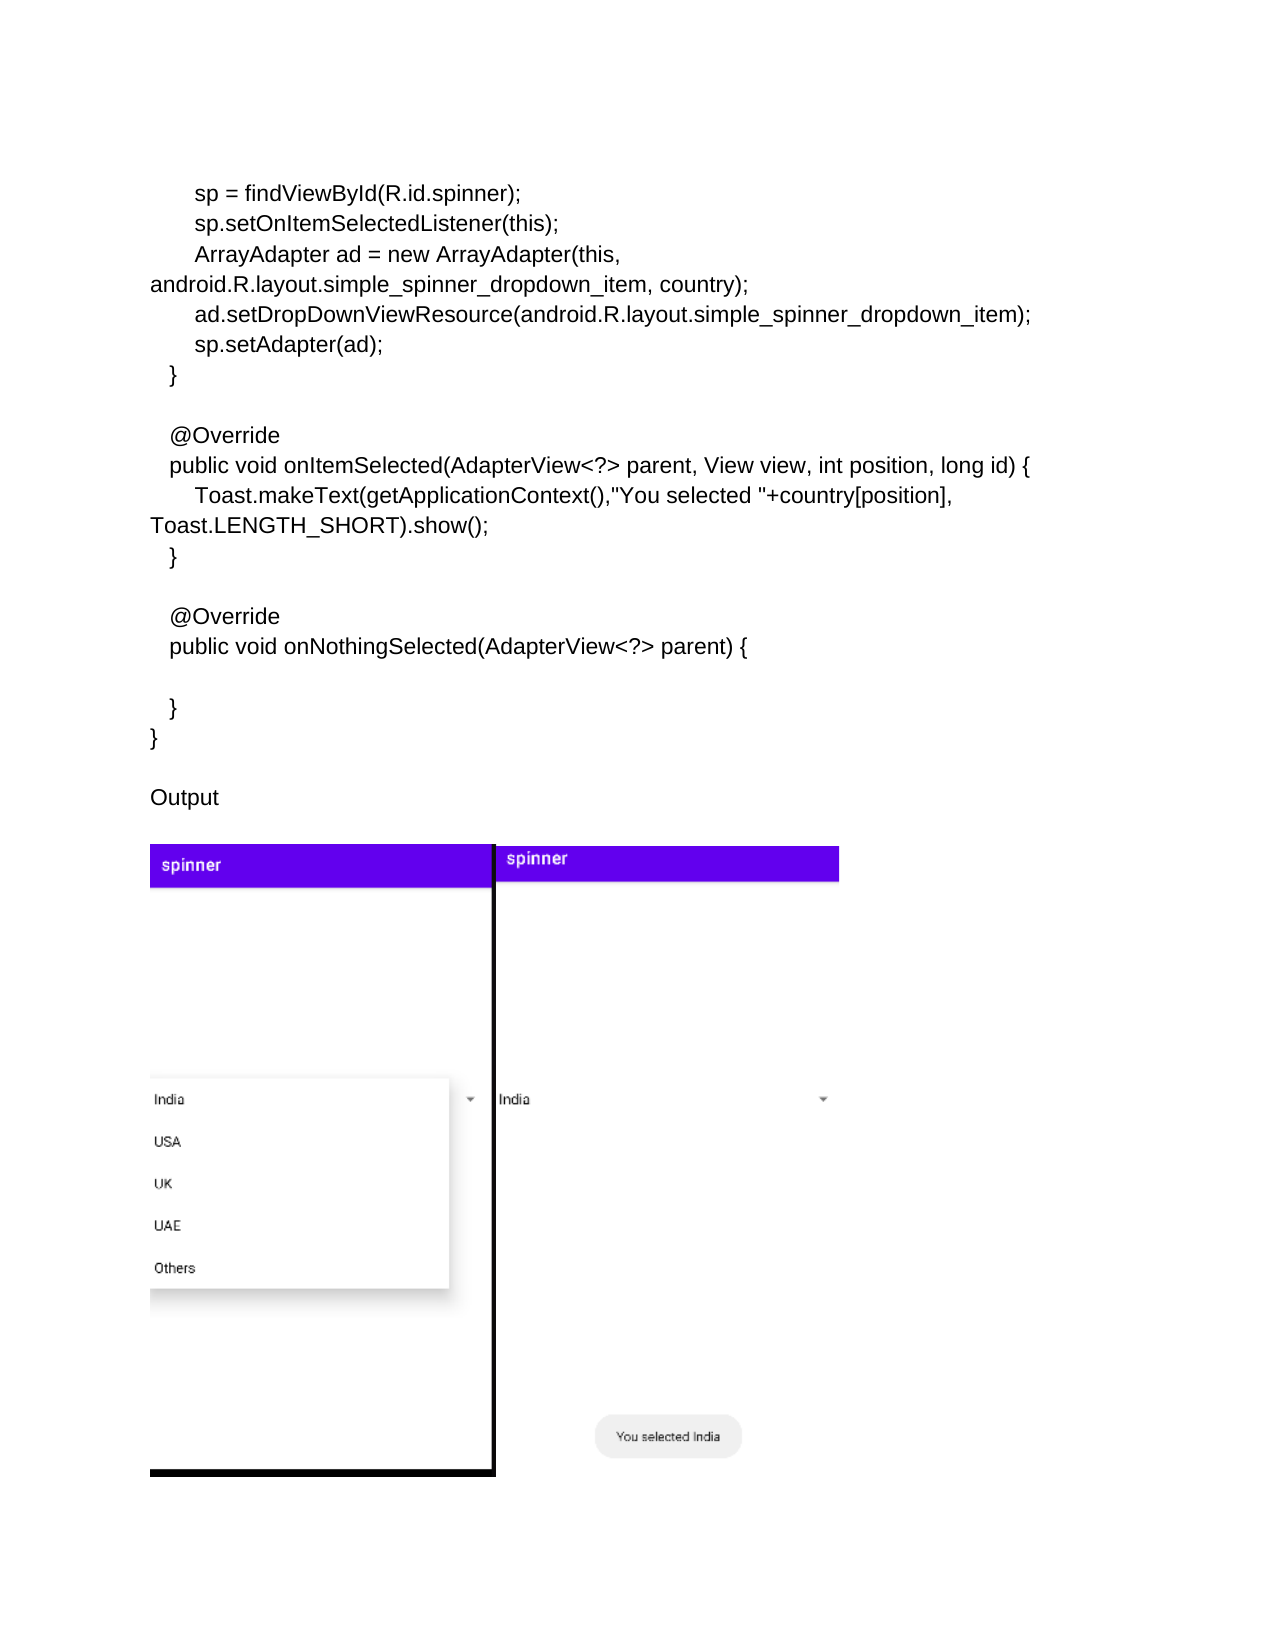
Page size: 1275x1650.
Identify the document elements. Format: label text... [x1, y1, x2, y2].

text Output [150, 784, 1125, 811]
picture [150, 844, 840, 1477]
text sp.setOnItemSelectedListener(this); [150, 210, 1125, 237]
text } [150, 543, 1125, 569]
text ad.setDropDownViewResource(android.R.layout.simple_spinner_dropdown_item); [150, 301, 1125, 327]
text @Override [150, 603, 1125, 629]
text ArrayAdapter ad = new ArrayAdapter(this, android.R.layout.simple_spinner_dropdown_item, country); [150, 241, 1125, 297]
text } [150, 724, 1125, 750]
text sp = findViewById(R.id.spinner); [150, 180, 1125, 207]
text public void onNothingSelected(AdapterView<?> parent) { [150, 633, 1125, 660]
text public void onItemSelected(AdapterView<?> parent, View view, int position, long id) { [150, 452, 1125, 478]
text Toast.makeText(getApplicationContext(),"You selected "+country[position], Toast.LENGTH_SHORT).show(); [150, 482, 1125, 539]
text } [150, 361, 1125, 388]
text sp.setAdapter(ad); [150, 331, 1125, 358]
text @Override [150, 422, 1125, 448]
text } [150, 694, 1125, 720]
